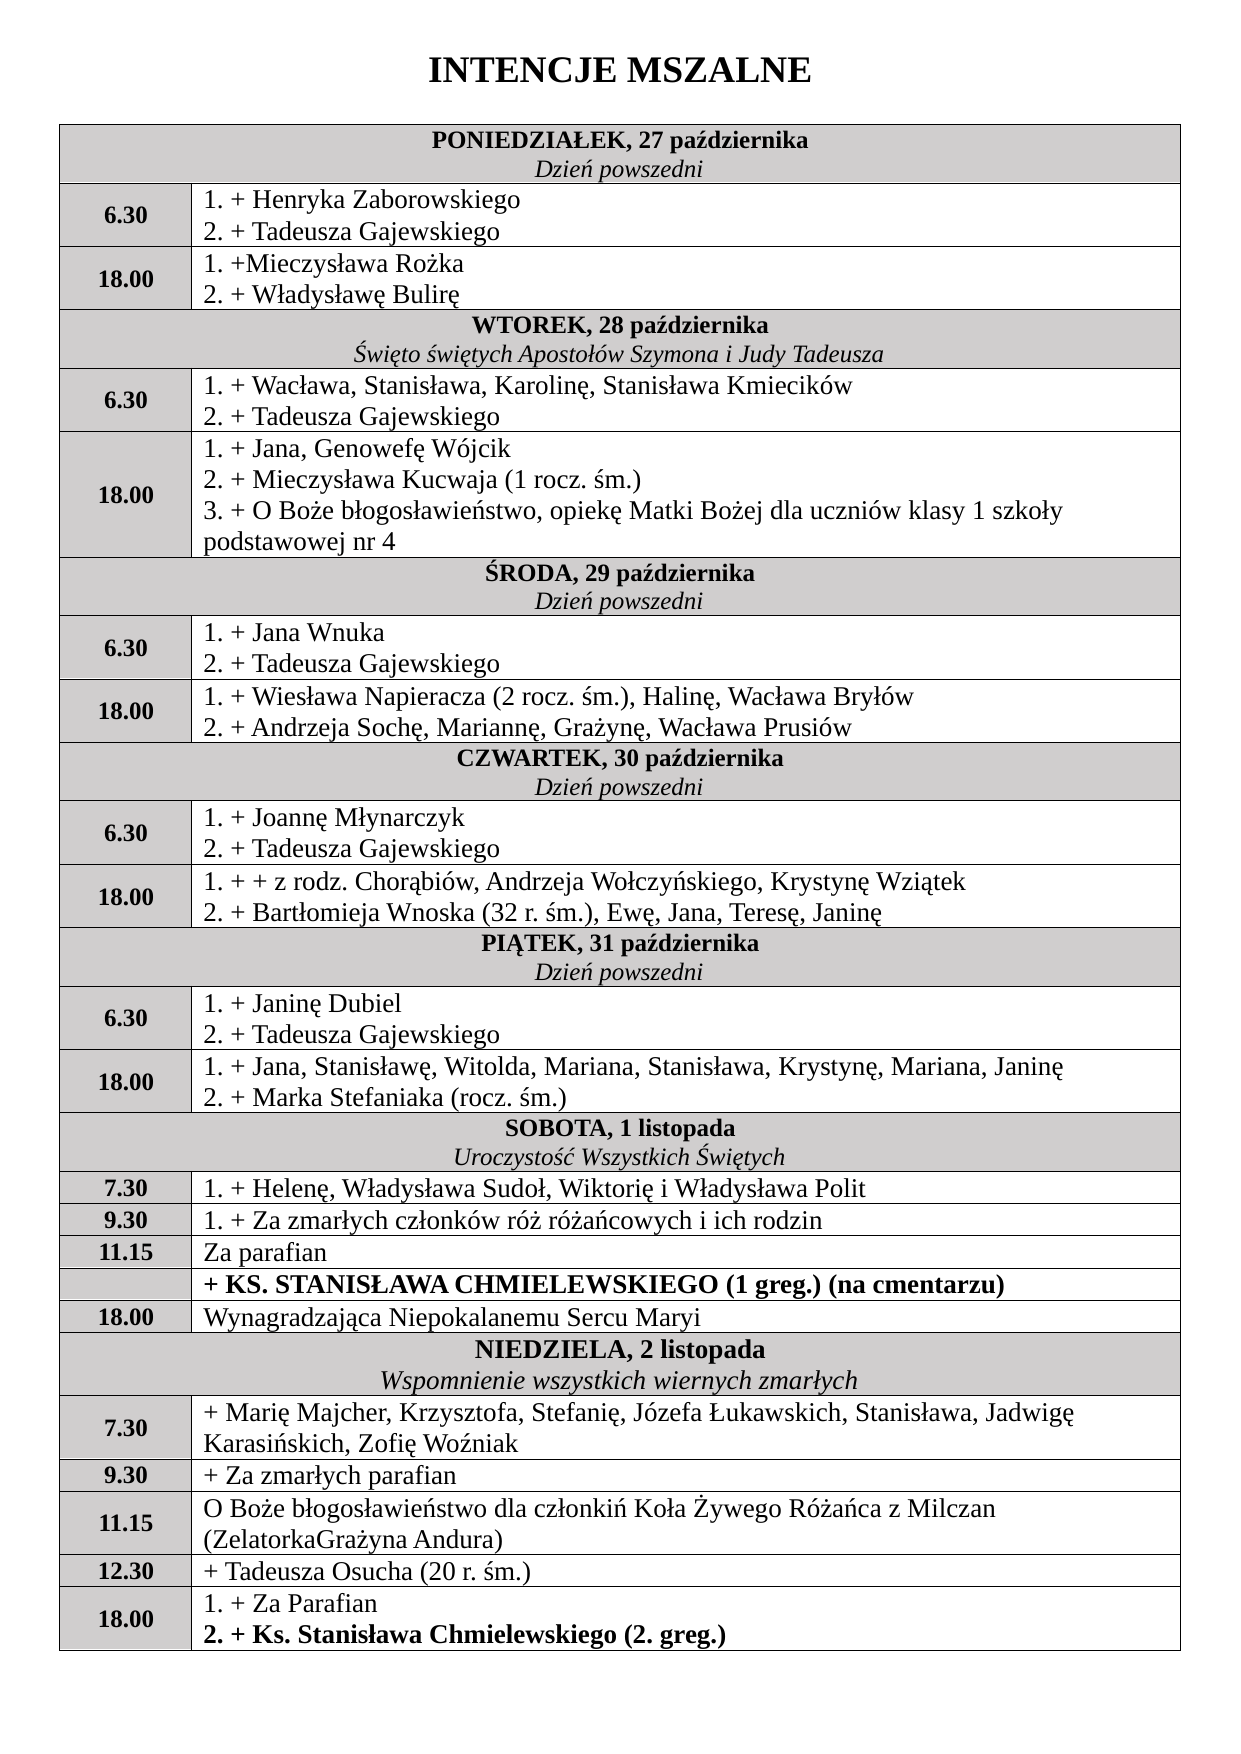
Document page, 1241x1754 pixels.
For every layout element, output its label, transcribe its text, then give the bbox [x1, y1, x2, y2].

table_cell 6.30 [60, 987, 191, 1049]
table_cell 1. + Jana, Stanisławę, Witolda, Mariana, Stanisława, Krystynę, Mariana, Janinę 2. + Marka Stefaniaka (rocz. śm.) [192, 1050, 1180, 1112]
table_cell 18.00 [60, 1301, 191, 1332]
table_cell 1. + Janinę Dubiel 2. + Tadeusza Gajewskiego [192, 987, 1180, 1049]
table_cell 6.30 [60, 184, 191, 246]
table_cell 7.30 [60, 1172, 191, 1203]
table_cell 18.00 [60, 865, 191, 927]
table_cell [60, 1269, 191, 1299]
table_cell PIĄTEK, 31 października Dzień powszedni [60, 928, 1180, 986]
table_cell O Boże błogosławieństwo dla członkiń Koła Żywego Różańca z Milczan (ZelatorkaGrażyna Andura) [192, 1492, 1180, 1554]
table_cell 11.15 [60, 1236, 191, 1267]
table_cell WTOREK, 28 października Święto świętych Apostołów Szymona i Judy Tadeusza [60, 310, 1180, 368]
table_cell + Marię Majcher, Krzysztofa, Stefanię, Józefa Łukawskich, Stanisława, Jadwigę Karasińskich, Zofię Woźniak [192, 1396, 1180, 1458]
table_cell Za parafian [192, 1236, 1180, 1267]
table_cell NIEDZIELA, 2 listopada Wspomnienie wszystkich wiernych zmarłych [60, 1333, 1180, 1395]
table_cell 6.30 [60, 369, 191, 431]
text INTENCJE MSZALNE [59, 47, 1181, 90]
table_cell 18.00 [60, 247, 191, 309]
table_cell ŚRODA, 29 października Dzień powszedni [60, 558, 1180, 615]
table_cell 1. + Jana, Genowefę Wójcik 2. + Mieczysława Kucwaja (1 rocz. śm.) 3. + O Boże błogosławieństwo, opiekę Matki Bożej dla uczniów klasy 1 szkoły podstawowej nr 4 [192, 432, 1180, 557]
table_cell 1. + Za Parafian 2. + Ks. Stanisława Chmielewskiego (2. greg.) [192, 1587, 1180, 1649]
table_cell SOBOTA, 1 listopada Uroczystość Wszystkich Świętych [60, 1113, 1180, 1171]
table_header PONIEDZIAŁEK, 27 października Dzień powszedni [60, 125, 1180, 182]
table_cell 1. +Mieczysława Rożka 2. + Władysławę Bulirę [192, 247, 1180, 309]
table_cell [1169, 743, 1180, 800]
table_cell 1. + Henryka Zaborowskiego 2. + Tadeusza Gajewskiego [192, 184, 1180, 246]
table_cell 6.30 [60, 616, 191, 678]
table_cell 18.00 [60, 1587, 191, 1649]
table_cell 1. + Za zmarłych członków róż różańcowych i ich rodzin [192, 1204, 1180, 1235]
table_cell 1. + + z rodz. Chorąbiów, Andrzeja Wołczyńskiego, Krystynę Wziątek 2. + Bartłomieja Wnoska (32 r. śm.), Ewę, Jana, Teresę, Janinę [192, 865, 1180, 927]
table_cell 6.30 [60, 801, 191, 864]
table_cell 11.15 [60, 1492, 191, 1554]
table_cell 18.00 [60, 432, 191, 557]
table_cell + KS. STANISŁAWA CHMIELEWSKIEGO (1 greg.) (na cmentarzu) [192, 1269, 1180, 1299]
table_cell + Tadeusza Osucha (20 r. śm.) [192, 1555, 1180, 1586]
table_cell 9.30 [60, 1460, 191, 1491]
table_cell 7.30 [60, 1396, 191, 1458]
table_cell 1. + Joannę Młynarczyk 2. + Tadeusza Gajewskiego [192, 801, 1180, 864]
table_cell 18.00 [60, 1050, 191, 1112]
table_cell 1. + Jana Wnuka 2. + Tadeusza Gajewskiego [192, 616, 1180, 678]
table_cell + Za zmarłych parafian [192, 1460, 1180, 1491]
table_cell Wynagradzająca Niepokalanemu Sercu Maryi [192, 1301, 1180, 1332]
table_cell 18.00 [60, 680, 191, 742]
table_cell 1. + Helenę, Władysława Sudoł, Wiktorię i Władysława Polit [192, 1172, 1180, 1203]
table_cell 1. + Wacława, Stanisława, Karolinę, Stanisława Kmiecików 2. + Tadeusza Gajewskiego [192, 369, 1180, 431]
table_cell 12.30 [60, 1555, 191, 1586]
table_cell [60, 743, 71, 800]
table_cell 9.30 [60, 1204, 191, 1235]
table_cell 1. + Wiesława Napieracza (2 rocz. śm.), Halinę, Wacława Bryłów 2. + Andrzeja Sochę, Mariannę, Grażynę, Wacława Prusiów [192, 680, 1180, 742]
